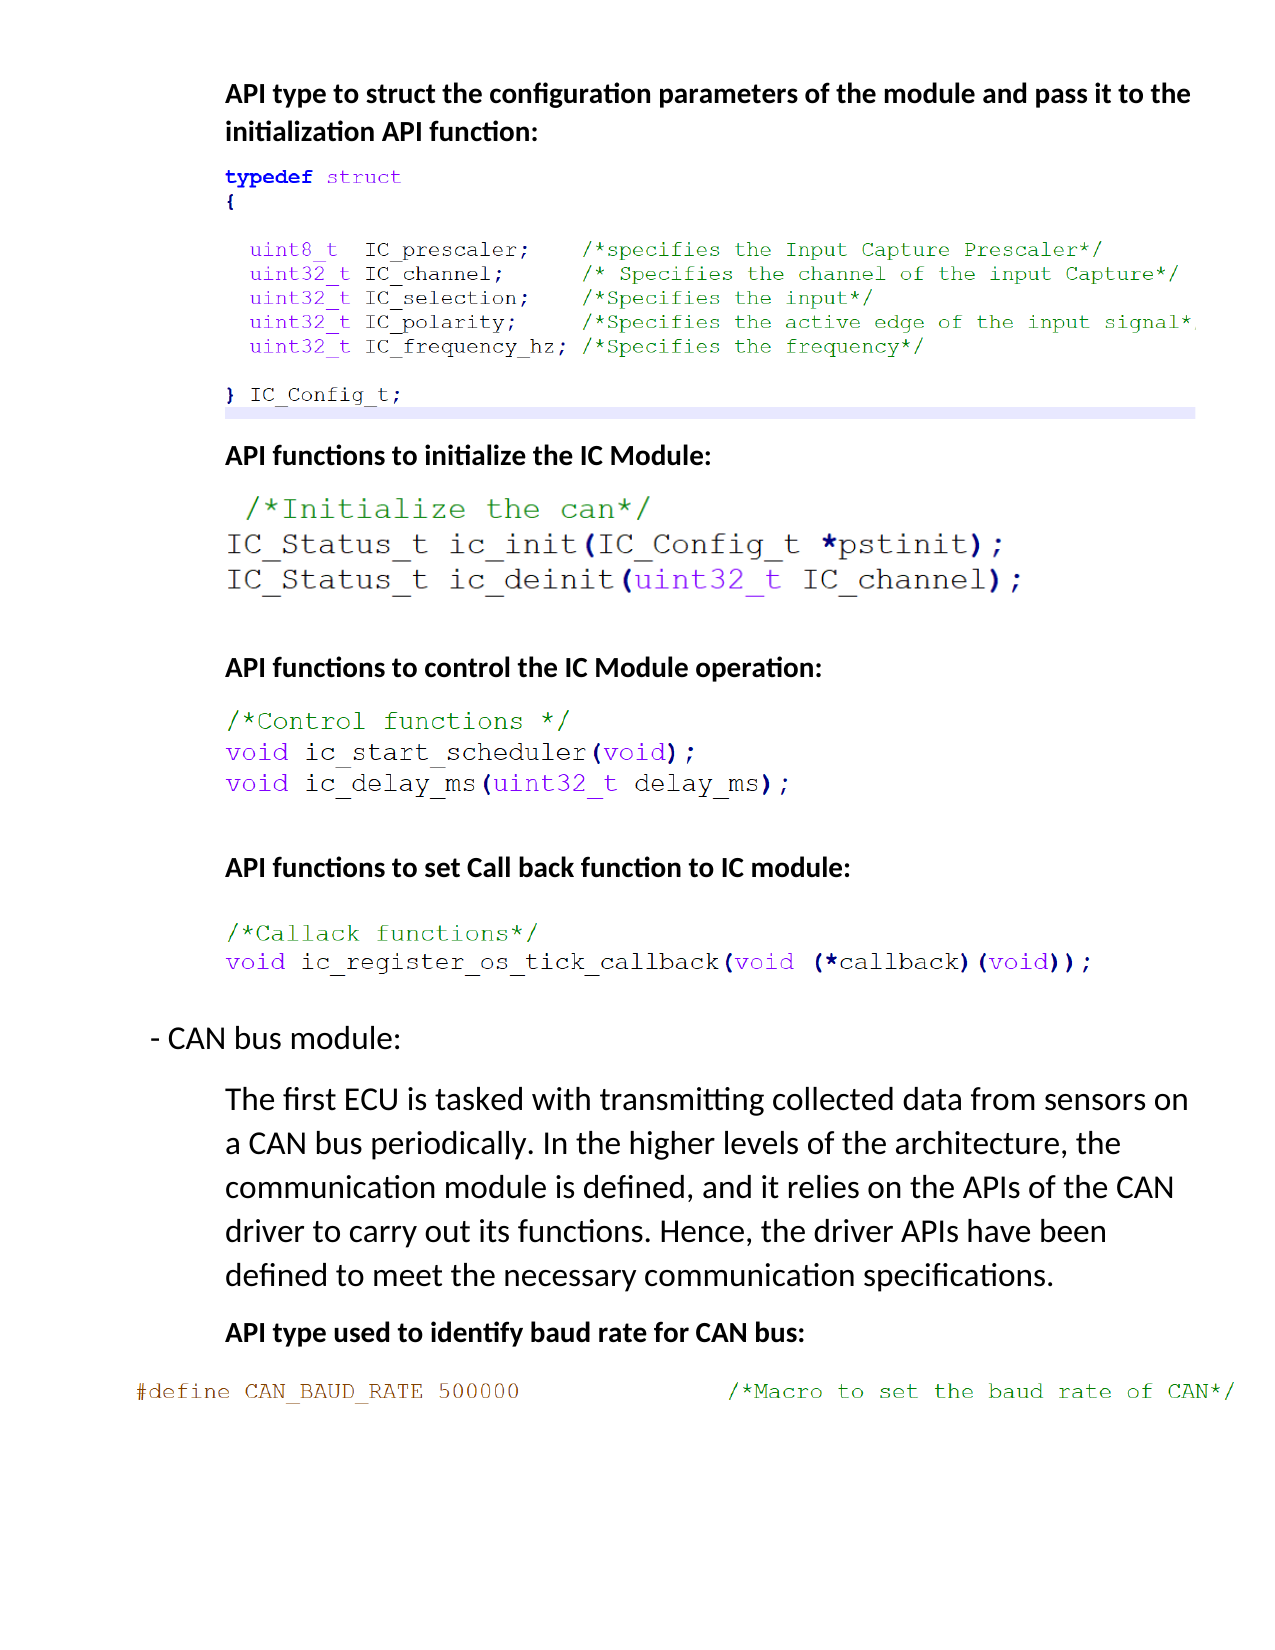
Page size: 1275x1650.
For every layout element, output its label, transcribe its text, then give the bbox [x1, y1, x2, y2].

text API functions to control the IC Module operation: [225, 649, 1200, 685]
text API functions to set Call back function to IC module: [225, 849, 1200, 885]
text API functions to initialize the IC Module: [225, 437, 1200, 473]
text API type used to identify baud rate for CAN bus: [225, 1314, 1200, 1350]
picture [225, 704, 805, 831]
picture [225, 492, 1042, 631]
picture [225, 168, 1196, 419]
text API type to struct the configuration parameters of the module and pass it to the initialization API function: [225, 75, 1200, 149]
text The first ECU is tasked with transmitting collected data from sensors on a CAN bus periodically. In the higher levels of the architecture, the communication module is defined, and it relies on the APIs of the CAN driver to carry out its functions. Hence, the driver APIs have been defined to meet the necessary communication specifications. [225, 1078, 1200, 1294]
text - CAN bus module: [75, 1017, 1200, 1058]
picture [225, 904, 1097, 999]
